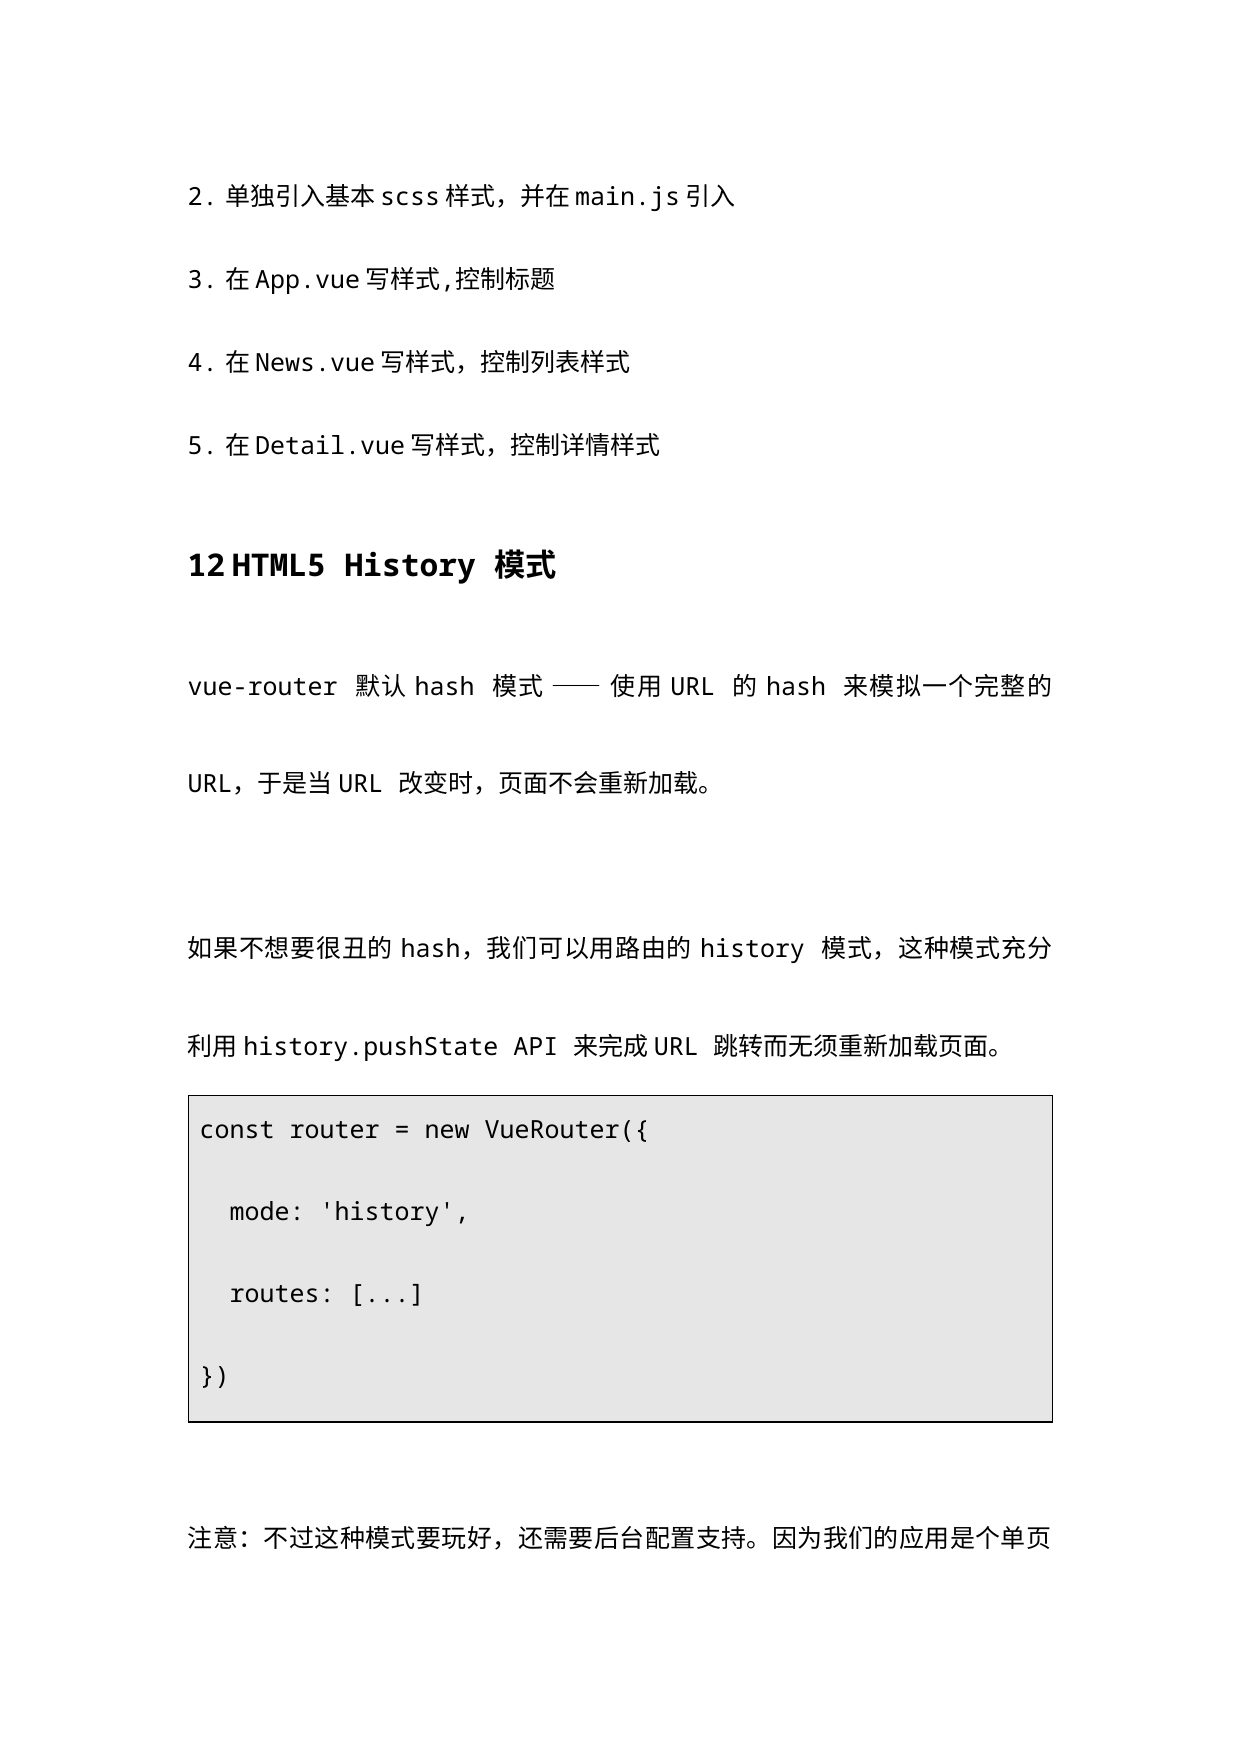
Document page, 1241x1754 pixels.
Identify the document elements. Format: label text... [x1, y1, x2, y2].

text 如果不想要很丑的 hash，我们可以用路由的 history 模式，这种模式充分利用 history.pushState API 来完成 URL 跳转而无须重新加载页面。 [187, 914, 1053, 1077]
list 在News.vue写样式，控制列表样式 [187, 328, 1053, 393]
list 在Detail.vue写样式，控制详情样式 [187, 411, 1053, 476]
text vue-router 默认 hash 模式 —— 使用 URL 的 hash 来模拟一个完整的 URL，于是当 URL 改变时，页面不会重新加载。 [187, 652, 1053, 814]
list 在App.vue写样式,控制标题 [187, 245, 1053, 310]
subtitle HTML5 History 模式 [187, 530, 1053, 595]
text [187, 1504, 1053, 1569]
table_header const router = new VueRouter({ mode: 'history', routes: [...] }) [189, 1096, 1052, 1421]
list 单独引入基本scss样式，并在main.js引入 [187, 162, 1053, 227]
